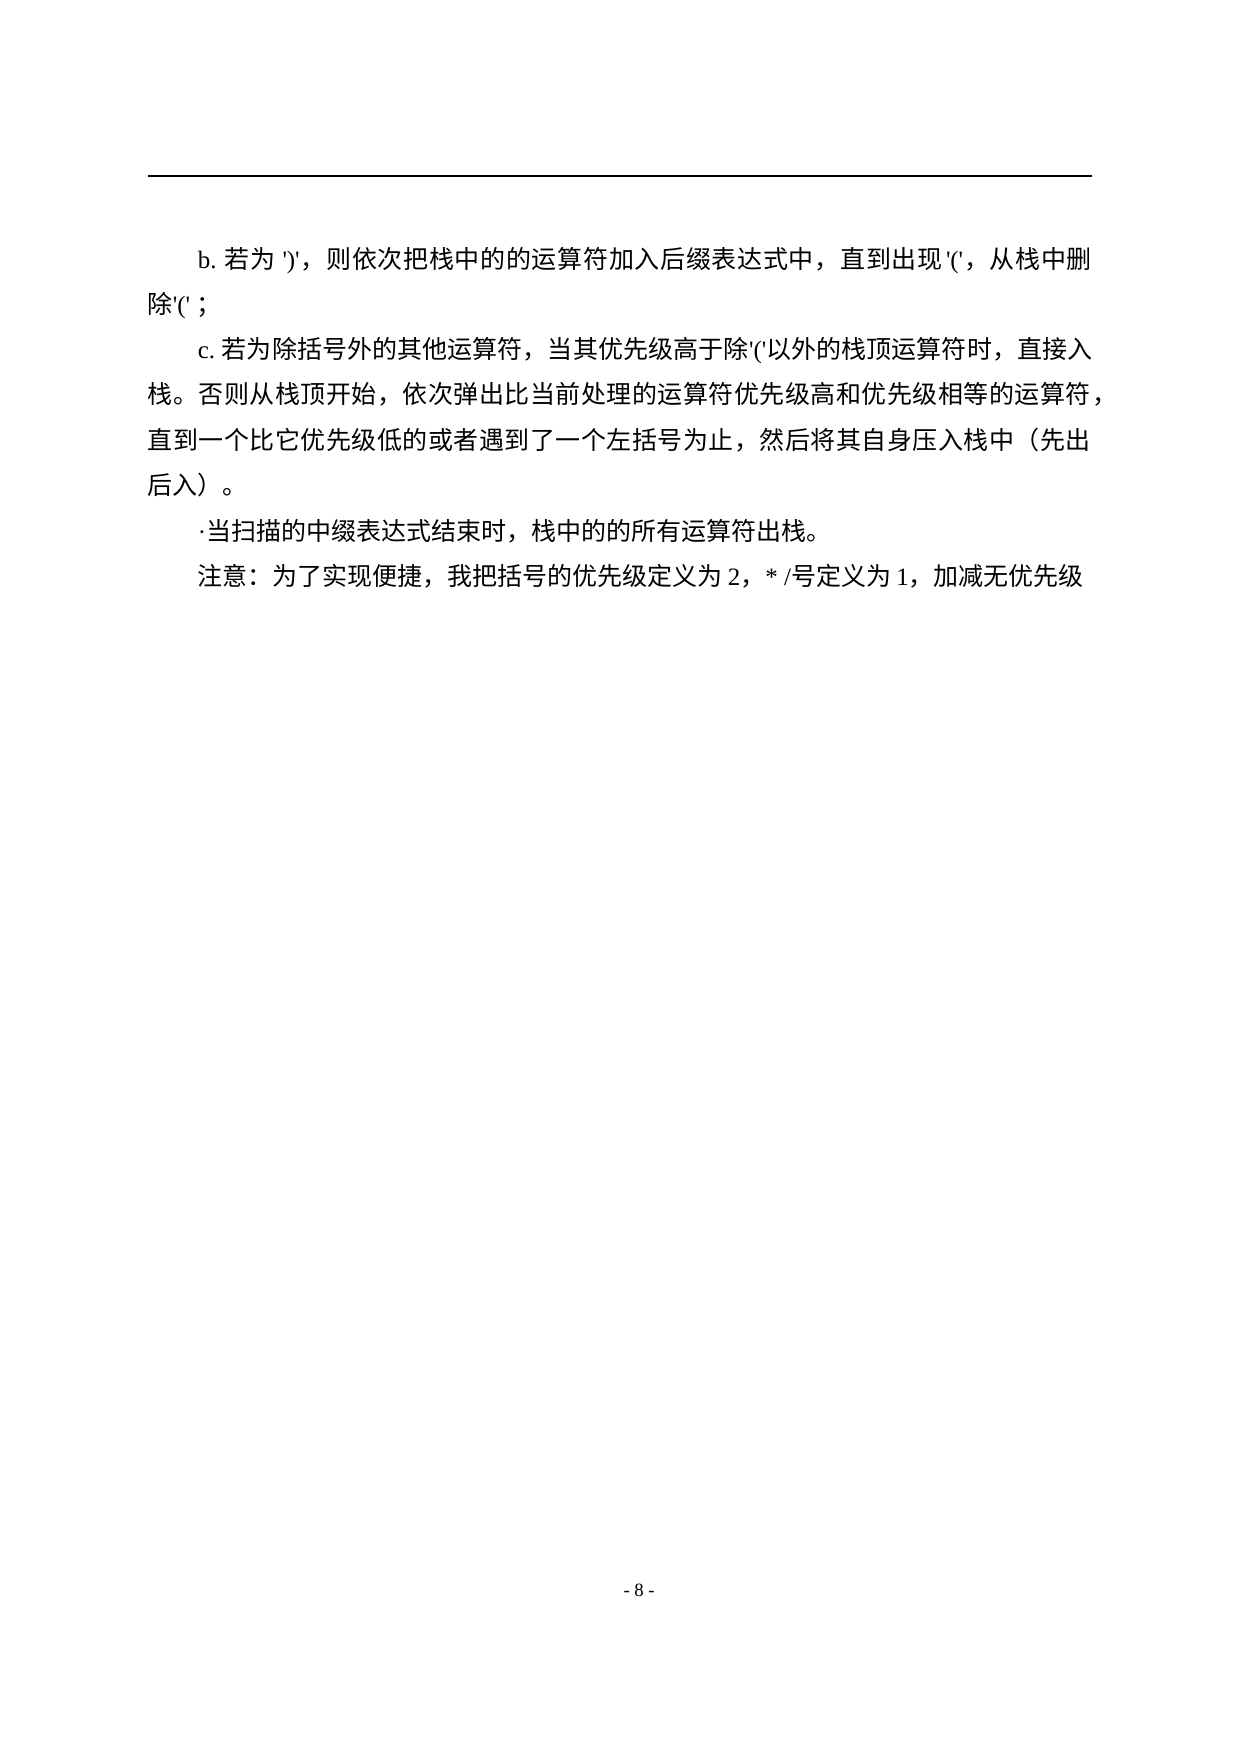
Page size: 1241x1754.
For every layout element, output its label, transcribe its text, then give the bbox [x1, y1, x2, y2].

text ·当扫描的中缀表达式结束时，栈中的的所有运算符出栈。 [148, 511, 1092, 547]
text 注意：为了实现便捷，我把括号的优先级定义为2，* /号定义为1，加减无优先级 [148, 556, 1092, 592]
text c. 若为除括号外的其他运算符，当其优先级高于除'('以外的栈顶运算符时，直接入栈。否则从栈顶开始，依次弹出比当前处理的运算符优先级高和优先级相等的运算符，直到一个比它优先级低的或者遇到了一个左括号为止，然后将其自身压入栈中（先出后入）。 [148, 330, 1092, 502]
text b. 若为 ')'，则依次把栈中的的运算符加入后缀表达式中，直到出现'('，从栈中删除'(' ； [148, 239, 1092, 321]
